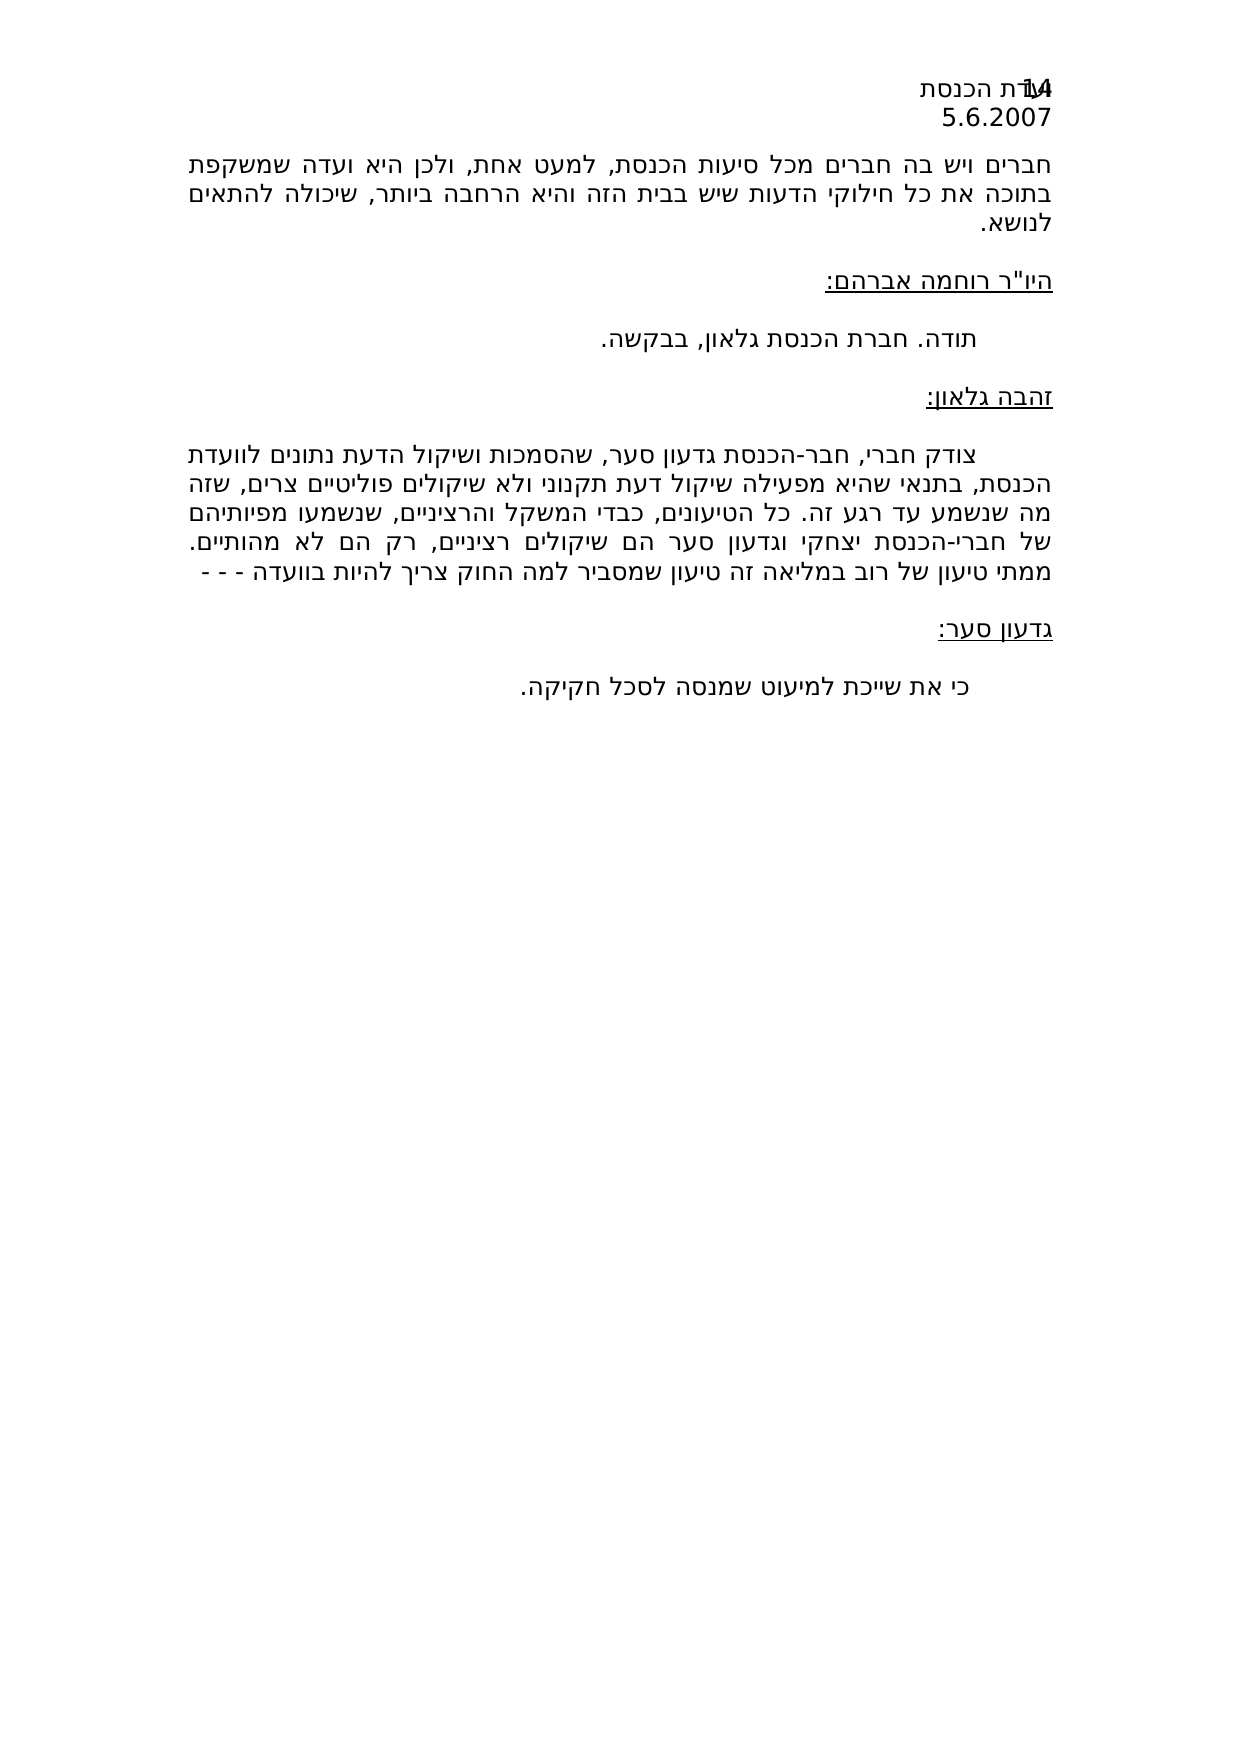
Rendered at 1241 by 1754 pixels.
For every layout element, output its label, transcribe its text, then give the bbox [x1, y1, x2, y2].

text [187, 150, 1053, 237]
text גדעון סער: [187, 614, 1053, 644]
text תודה. חברת הכנסת גלאון, בבקשה. [187, 324, 1053, 353]
text כי את שייכת למיעוט שמנסה לסכל חקיקה. [187, 672, 1053, 702]
text היו"ר רוחמה אברהם: [187, 266, 1053, 295]
text זהבה גלאון: [187, 382, 1053, 411]
text צודק חברי, חבר-הכנסת גדעון סער, שהסמכות ושיקול הדעת נתונים לוועדת הכנסת, בתנאי שהיא מפעילה שיקול דעת תקנוני ולא שיקולים פוליטיים צרים, שזה מה שנשמע עד רגע זה. כל הטיעונים, כבדי המשקל והרציניים, שנשמעו מפיותיהם של חברי-הכנסת יצחקי וגדעון סער הם שיקולים רציניים, רק הם לא מהותיים. ממתי טיעון של רוב במליאה זה טיעון שמסביר למה החוק צריך להיות בוועדה - - - [187, 440, 1053, 586]
